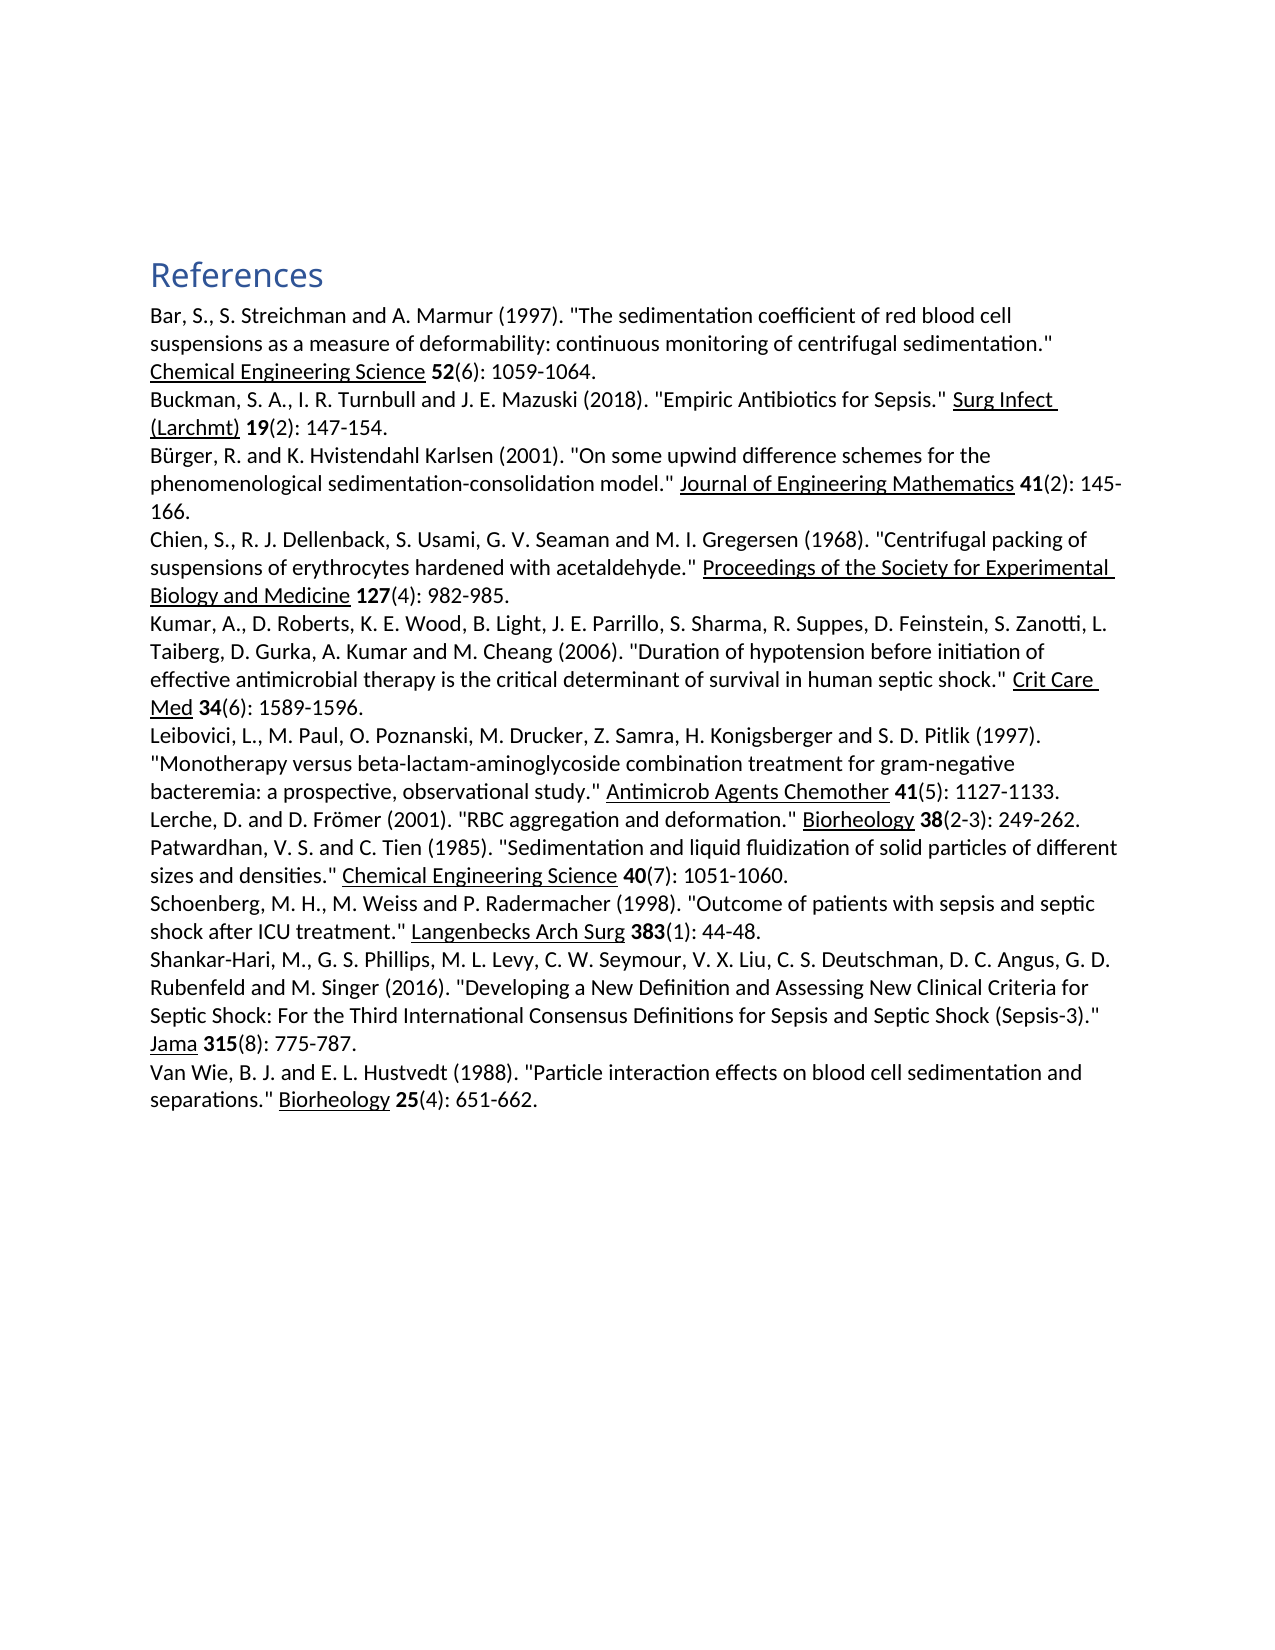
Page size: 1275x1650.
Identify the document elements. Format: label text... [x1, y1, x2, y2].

text Buckman, S. A., I. R. Turnbull and J. E. Mazuski (2018). "Empiric Antibiotics for Sepsis." Surg Infect (Larchmt) 19(2): 147-154. [150, 385, 1125, 441]
text Leibovici, L., M. Paul, O. Poznanski, M. Drucker, Z. Samra, H. Konigsberger and S. D. Pitlik (1997). "Monotherapy versus beta-lactam-aminoglycoside combination treatment for gram-negative bacteremia: a prospective, observational study." Antimicrob Agents Chemother 41(5): 1127-1133. [150, 721, 1125, 805]
text Schoenberg, M. H., M. Weiss and P. Radermacher (1998). "Outcome of patients with sepsis and septic shock after ICU treatment." Langenbecks Arch Surg 383(1): 44-48. [150, 889, 1125, 946]
text Shankar-Hari, M., G. S. Phillips, M. L. Levy, C. W. Seymour, V. X. Liu, C. S. Deutschman, D. C. Angus, G. D. Rubenfeld and M. Singer (2016). "Developing a New Definition and Assessing New Clinical Criteria for Septic Shock: For the Third International Consensus Definitions for Sepsis and Septic Shock (Sepsis-3)." Jama 315(8): 775-787. [150, 946, 1125, 1058]
text Van Wie, B. J. and E. L. Hustvedt (1988). "Particle interaction effects on blood cell sedimentation and separations." Biorheology 25(4): 651-662. [150, 1058, 1125, 1114]
text Bürger, R. and K. Hvistendahl Karlsen (2001). "On some upwind difference schemes for the phenomenological sedimentation-consolidation model." Journal of Engineering Mathematics 41(2): 145-166. [150, 441, 1125, 525]
subtitle References [150, 252, 1125, 297]
text Lerche, D. and D. Frömer (2001). "RBC aggregation and deformation." Biorheology 38(2-3): 249-262. [150, 805, 1125, 833]
text Kumar, A., D. Roberts, K. E. Wood, B. Light, J. E. Parrillo, S. Sharma, R. Suppes, D. Feinstein, S. Zanotti, L. Taiberg, D. Gurka, A. Kumar and M. Cheang (2006). "Duration of hypotension before initiation of effective antimicrobial therapy is the critical determinant of survival in human septic shock." Crit Care Med 34(6): 1589-1596. [150, 609, 1125, 721]
text Chien, S., R. J. Dellenback, S. Usami, G. V. Seaman and M. I. Gregersen (1968). "Centrifugal packing of suspensions of erythrocytes hardened with acetaldehyde." Proceedings of the Society for Experimental Biology and Medicine 127(4): 982-985. [150, 525, 1125, 609]
text Patwardhan, V. S. and C. Tien (1985). "Sedimentation and liquid fluidization of solid particles of different sizes and densities." Chemical Engineering Science 40(7): 1051-1060. [150, 833, 1125, 889]
text Bar, S., S. Streichman and A. Marmur (1997). "The sedimentation coefficient of red blood cell suspensions as a measure of deformability: continuous monitoring of centrifugal sedimentation." Chemical Engineering Science 52(6): 1059-1064. [150, 301, 1125, 385]
